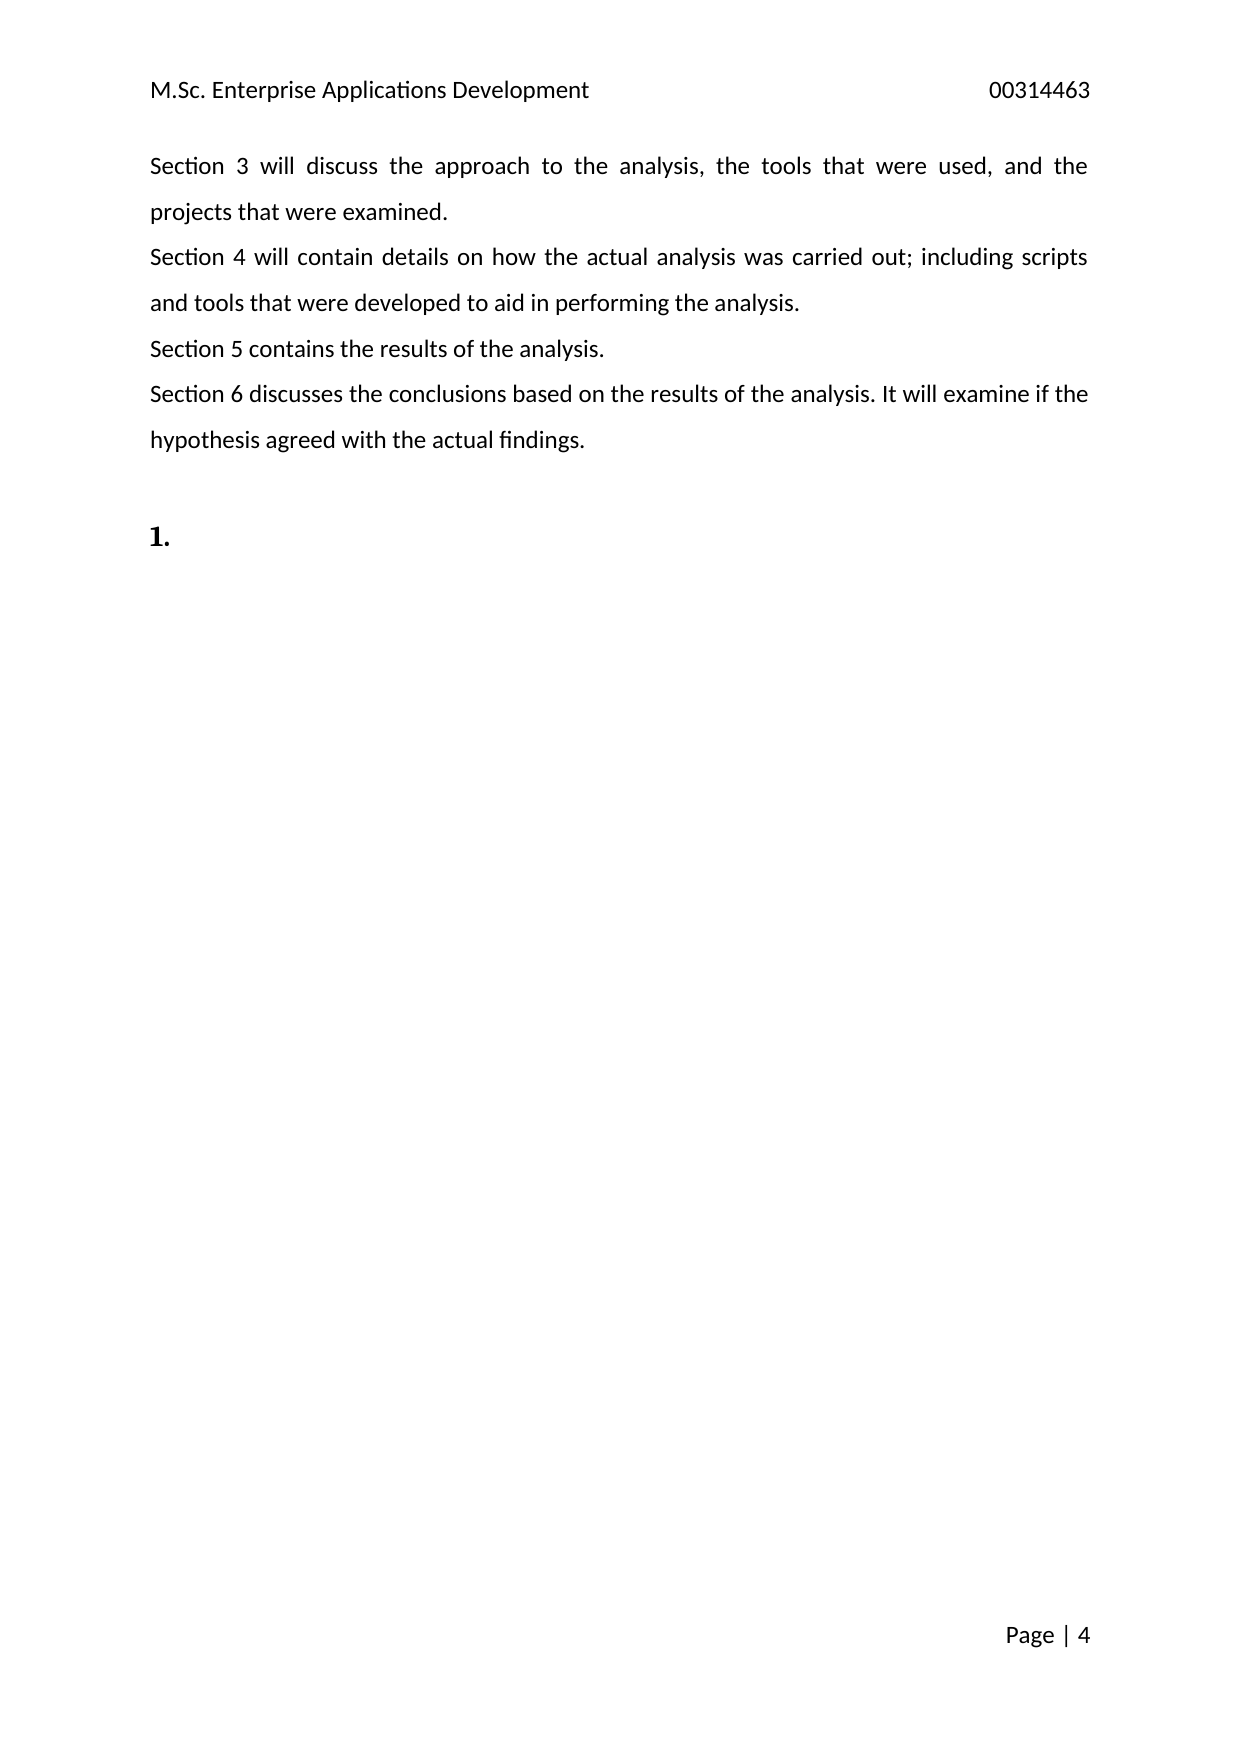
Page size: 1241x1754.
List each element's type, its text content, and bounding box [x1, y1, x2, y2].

text Section 3 will discuss the approach to the analysis, the tools that were used, and the projects that were examined. [150, 150, 1090, 226]
text Section 4 will contain details on how the actual analysis was carried out; including scripts and tools that were developed to aid in performing the analysis. [150, 241, 1090, 318]
text Section 5 contains the results of the analysis. [150, 333, 1090, 363]
text Section 6 discusses the conclusions based on the results of the analysis. It will examine if the hypothesis agreed with the actual findings. [150, 379, 1090, 455]
